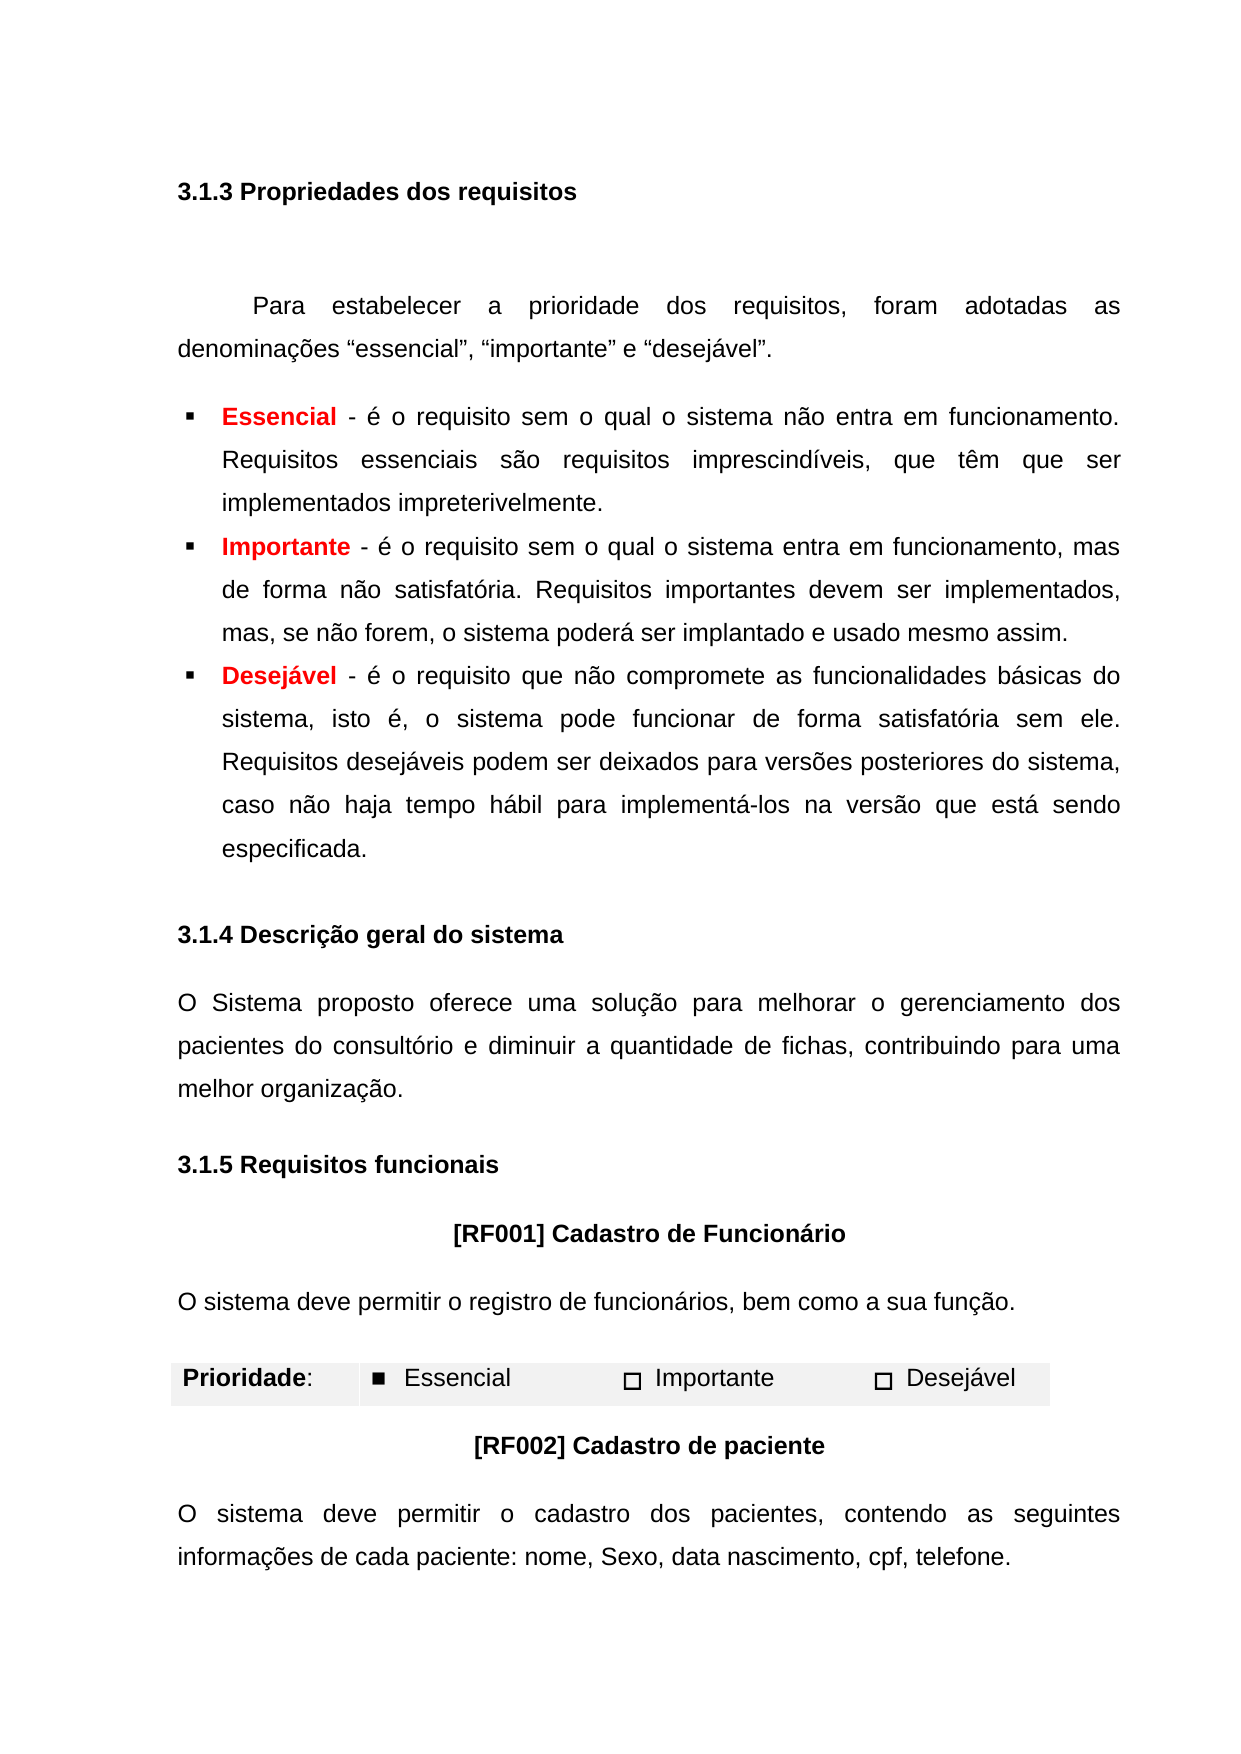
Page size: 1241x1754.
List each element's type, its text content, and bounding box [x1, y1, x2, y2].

table_header Importante [655, 1363, 862, 1406]
table_header Essencial [404, 1363, 611, 1406]
table_header ■ [360, 1363, 404, 1406]
table_header Desejável [906, 1363, 1050, 1406]
table_header ◻ [862, 1363, 906, 1406]
text [RF001] Cadastro de Funcionário [177, 1218, 1122, 1247]
text 3.1.3 Propriedades dos requisitos [177, 177, 1122, 206]
text 3.1.4 Descrição geral do sistema [177, 920, 1122, 949]
text O sistema deve permitir o registro de funcionários, bem como a sua função. [177, 1287, 1122, 1315]
text 3.1.5 Requisitos funcionais [177, 1150, 1122, 1179]
list Importante - é o requisito sem o qual o sistema entra em funcionamento, mas de forma não satisfatória. Requisitos importantes devem ser implementados, mas, se não forem, o sistema poderá ser implantado e usado mesmo assim. [184, 532, 1122, 647]
table_header ◻ [611, 1363, 655, 1406]
text O sistema deve permitir o cadastro dos pacientes, contendo as seguintes informações de cada paciente: nome, Sexo, data nascimento, cpf, telefone. [177, 1499, 1122, 1571]
text Para estabelecer a prioridade dos requisitos, foram adotadas as denominações “essencial”, “importante” e “desejável”. [177, 291, 1122, 363]
text O Sistema proposto oferece uma solução para melhorar o gerenciamento dos pacientes do consultório e diminuir a quantidade de fichas, contribuindo para uma melhor organização. [177, 988, 1122, 1103]
list Desejável - é o requisito que não compromete as funcionalidades básicas do sistema, isto é, o sistema pode funcionar de forma satisfatória sem ele. Requisitos desejáveis podem ser deixados para versões posteriores do sistema, caso não haja tempo hábil para implementá-los na versão que está sendo especificada. [184, 661, 1122, 862]
list Essencial - é o requisito sem o qual o sistema não entra em funcionamento. Requisitos essenciais são requisitos imprescindíveis, que têm que ser implementados impreterivelmente. [184, 402, 1122, 517]
table_header Prioridade: [171, 1363, 359, 1406]
text [RF002] Cadastro de paciente [177, 1431, 1122, 1460]
